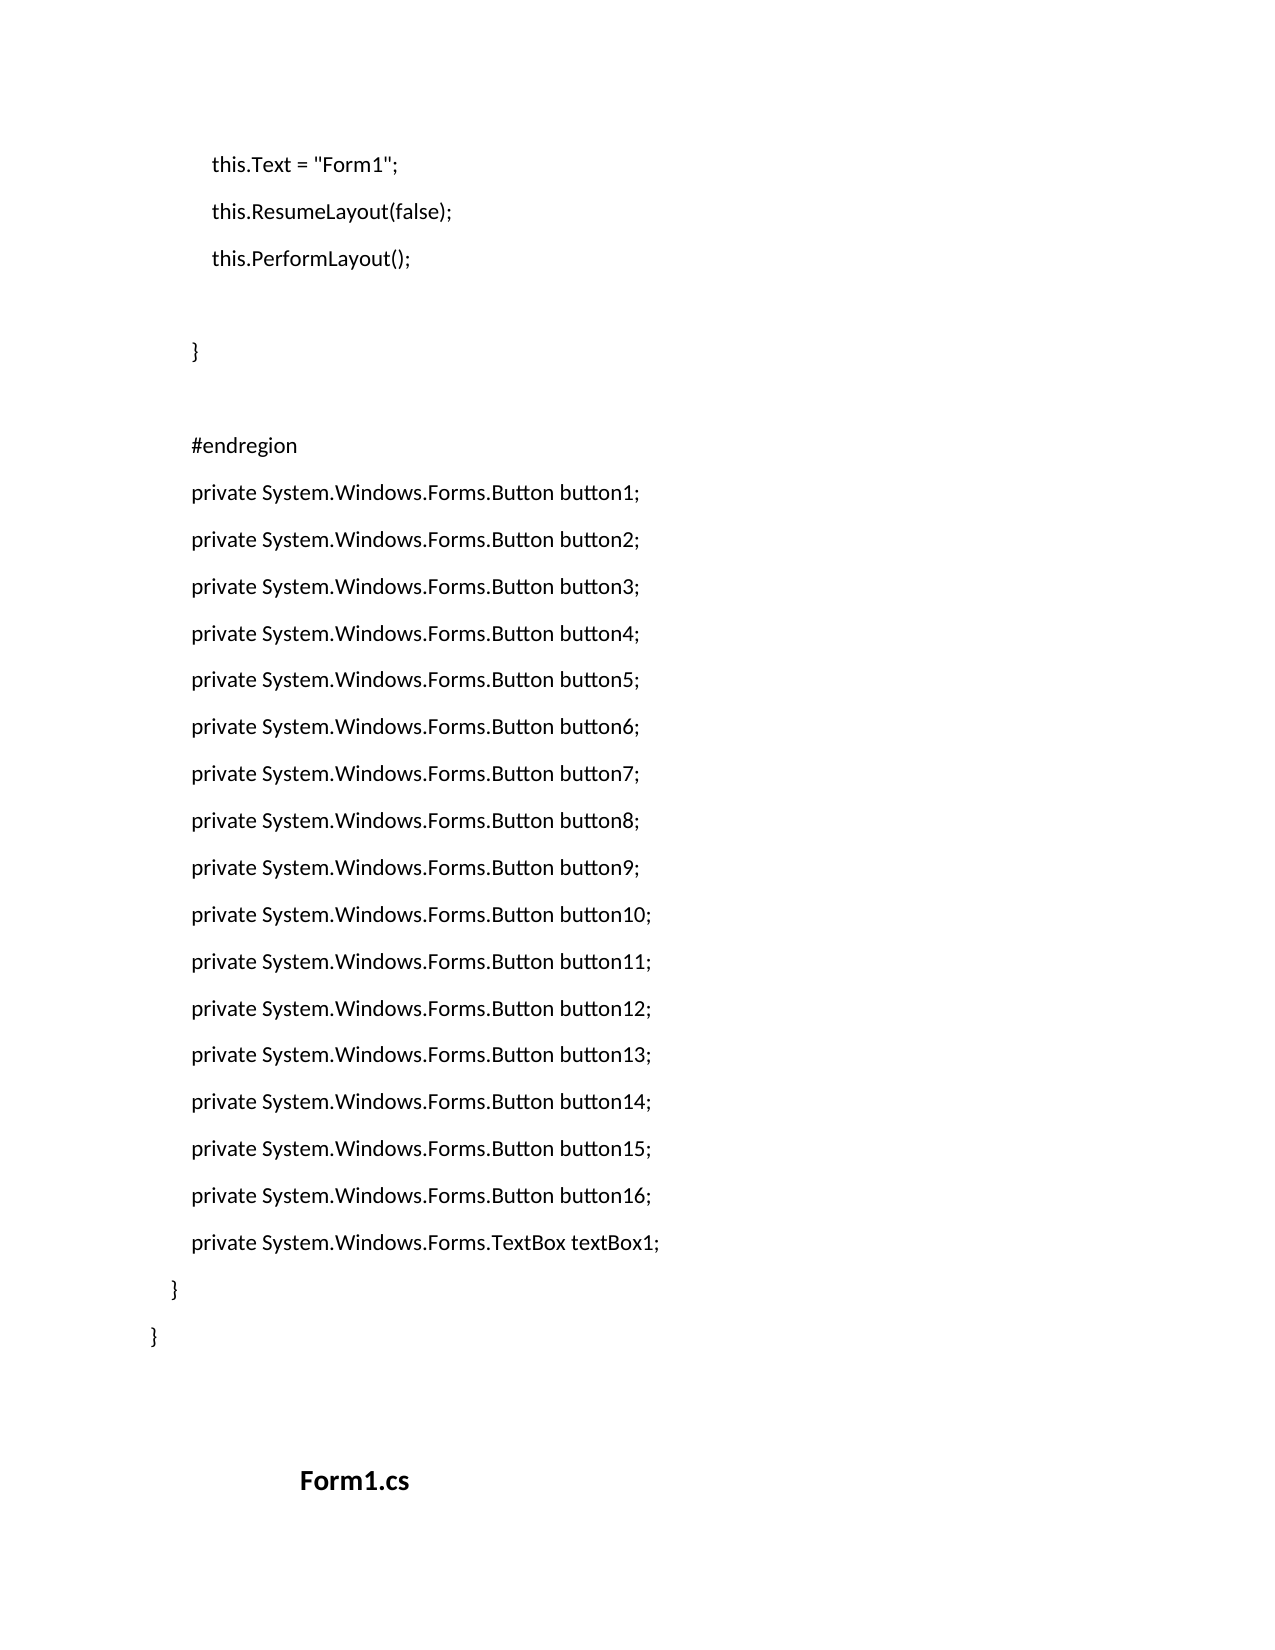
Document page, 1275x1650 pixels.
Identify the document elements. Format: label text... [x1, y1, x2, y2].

text private System.Windows.Forms.Button button9; [150, 853, 1125, 881]
text private System.Windows.Forms.TextBox textBox1; [150, 1228, 1125, 1256]
text private System.Windows.Forms.Button button7; [150, 759, 1125, 787]
text private System.Windows.Forms.Button button6; [150, 712, 1125, 741]
text } [150, 1275, 1125, 1303]
text private System.Windows.Forms.Button button16; [150, 1181, 1125, 1209]
text private System.Windows.Forms.Button button8; [150, 806, 1125, 834]
text private System.Windows.Forms.Button button5; [150, 666, 1125, 694]
text private System.Windows.Forms.Button button4; [150, 619, 1125, 647]
text private System.Windows.Forms.Button button12; [150, 994, 1125, 1022]
text } [150, 1322, 1125, 1350]
text private System.Windows.Forms.Button button3; [150, 572, 1125, 600]
text this.Text = "Form1"; [150, 150, 1125, 178]
text this.PerformLayout(); [150, 244, 1125, 272]
text private System.Windows.Forms.Button button2; [150, 525, 1125, 553]
text } [150, 337, 1125, 366]
text private System.Windows.Forms.Button button14; [150, 1087, 1125, 1116]
text private System.Windows.Forms.Button button1; [150, 478, 1125, 506]
text Form1.cs [225, 1462, 1125, 1498]
text private System.Windows.Forms.Button button13; [150, 1041, 1125, 1069]
text private System.Windows.Forms.Button button11; [150, 947, 1125, 975]
text private System.Windows.Forms.Button button15; [150, 1134, 1125, 1162]
text this.ResumeLayout(false); [150, 197, 1125, 225]
text private System.Windows.Forms.Button button10; [150, 900, 1125, 928]
text #endregion [150, 431, 1125, 459]
